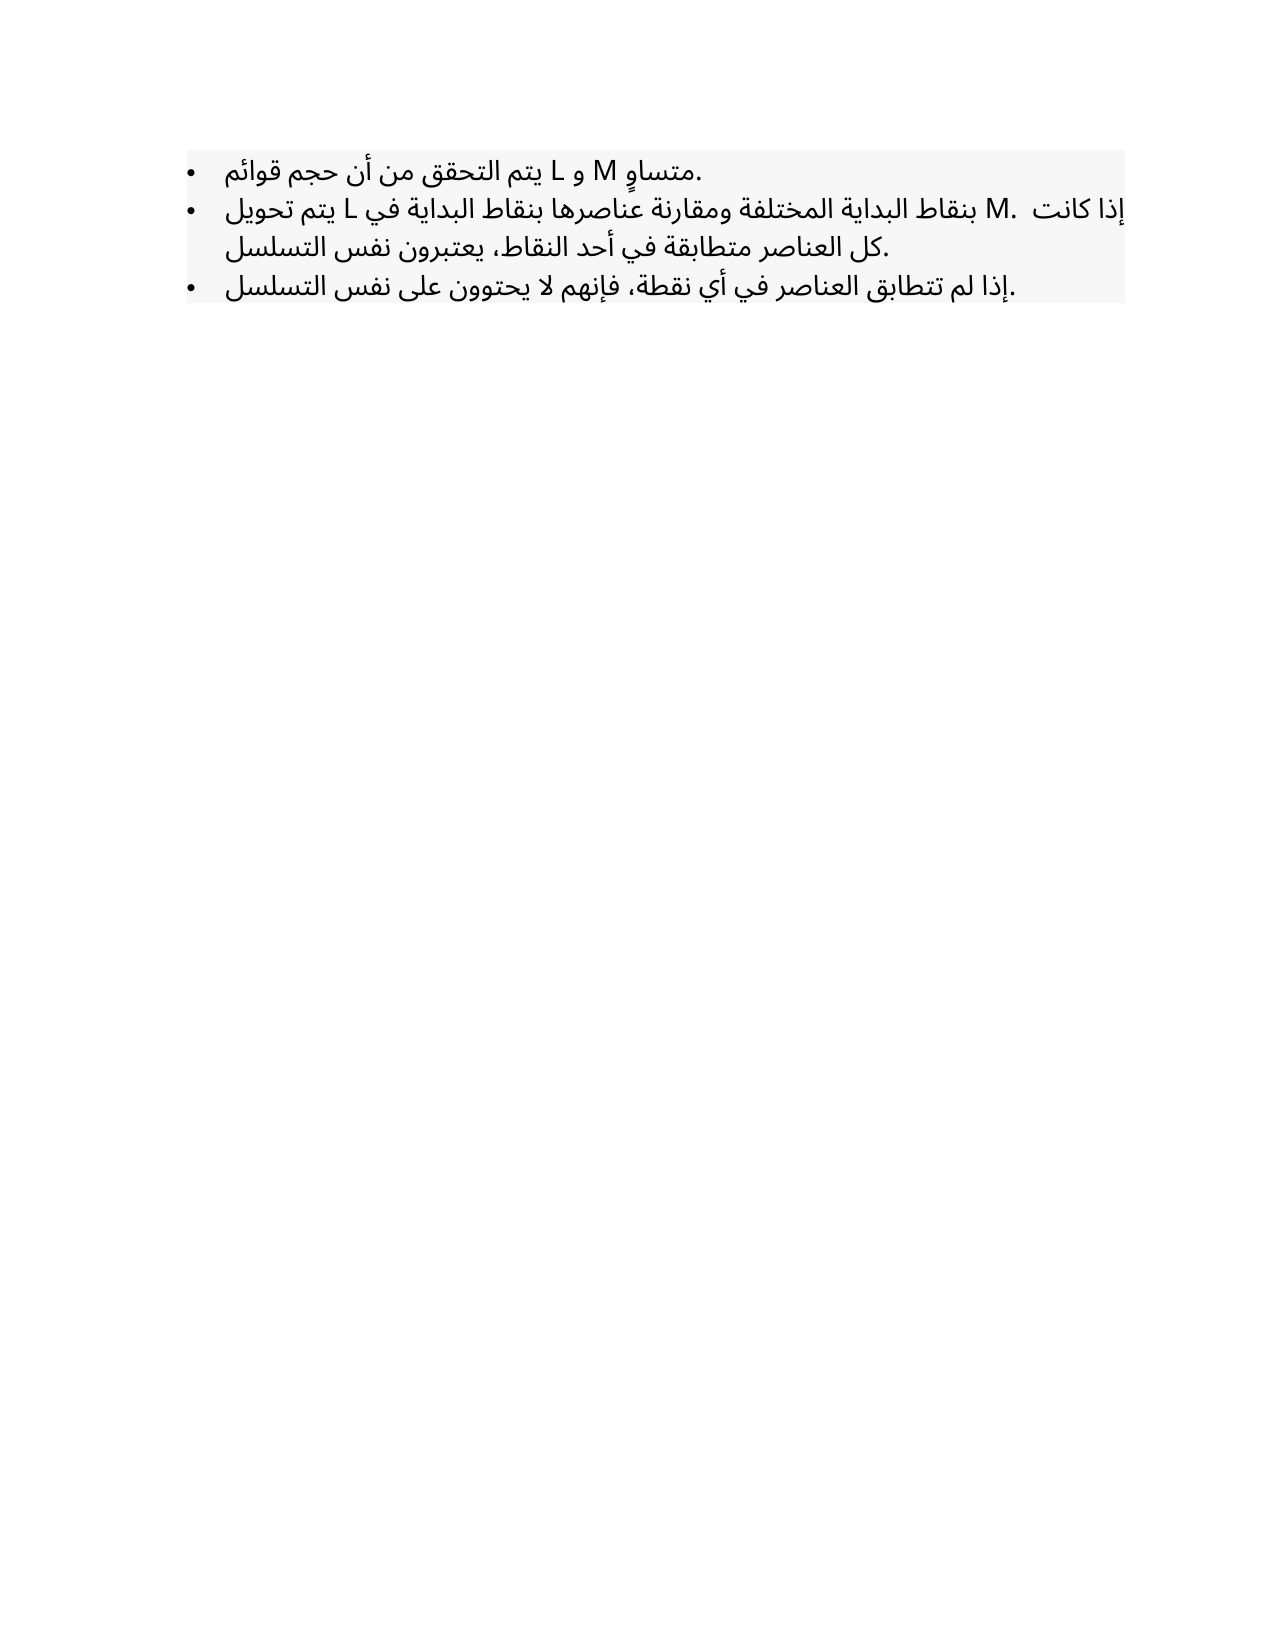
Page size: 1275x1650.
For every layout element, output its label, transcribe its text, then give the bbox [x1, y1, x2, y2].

list إذا لم تتطابق العناصر في أي نقطة، فإنهم لا يحتوون على نفس التسلسل. [187, 265, 1125, 303]
list يتم تحويل L بنقاط البداية المختلفة ومقارنة عناصرها بنقاط البداية في M. إذا كانت كل العناصر متطابقة في أحد النقاط، يعتبرون نفس التسلسل. [187, 188, 1125, 265]
list يتم التحقق من أن حجم قوائم L و M متساوٍ. [187, 150, 1125, 188]
